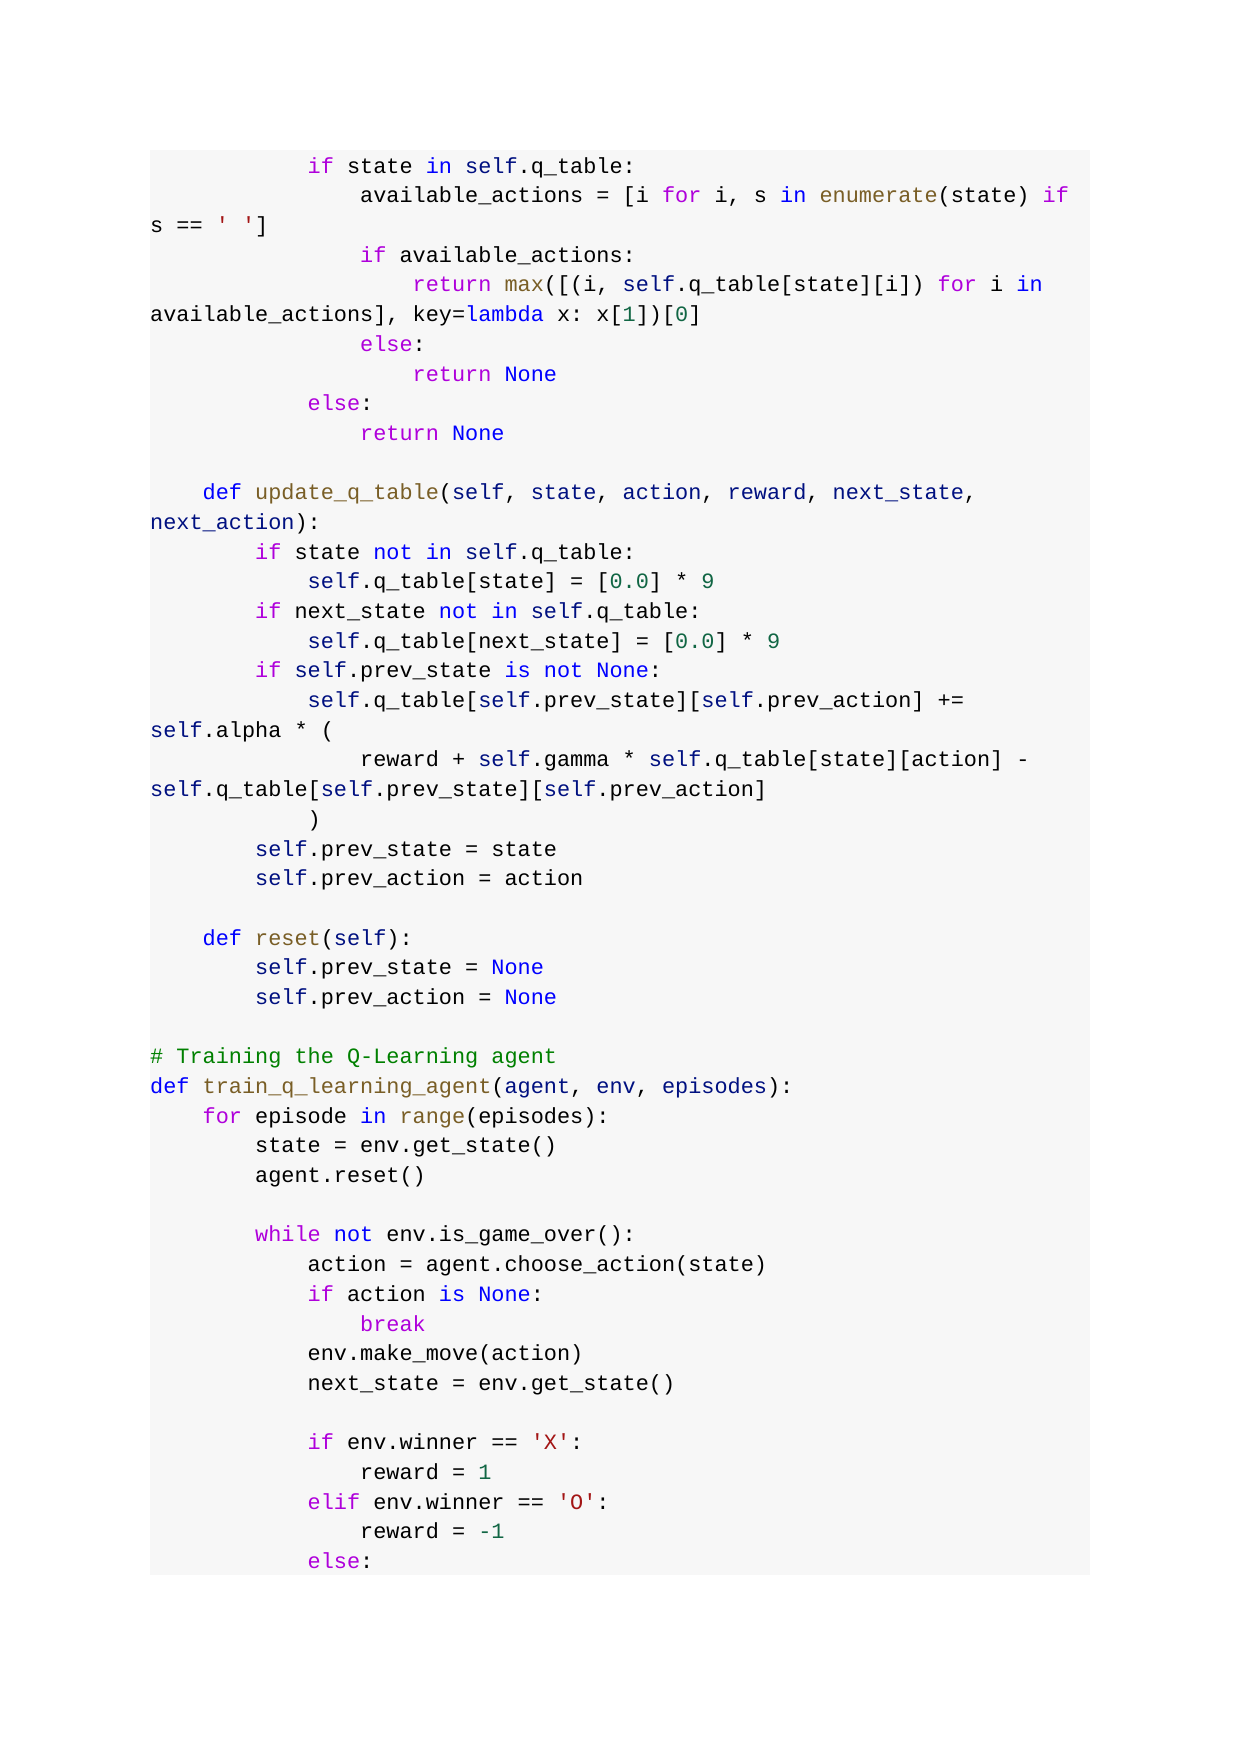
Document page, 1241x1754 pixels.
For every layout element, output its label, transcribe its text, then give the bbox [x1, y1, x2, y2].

text else: [150, 328, 1090, 358]
text elif env.winner == 'O': [150, 1486, 1090, 1516]
text for episode in range(episodes): [150, 1100, 1090, 1130]
text self.prev_action = action [150, 862, 1090, 892]
text def train_q_learning_agent(agent, env, episodes): [150, 1070, 1090, 1100]
text return max([(i, self.q_table[state][i]) for i in available_actions], key=lambda x: x[1])[0] [150, 269, 1090, 328]
text self.q_table[self.prev_state][self.prev_action] += self.alpha * ( [150, 684, 1090, 744]
text return None [150, 417, 1090, 447]
text agent.reset() [150, 1159, 1090, 1189]
text env.make_move(action) [150, 1337, 1090, 1367]
text if available_actions: [150, 239, 1090, 269]
text if action is None: [150, 1278, 1090, 1308]
text self.prev_action = None [150, 981, 1090, 1011]
text ) [150, 803, 1090, 833]
text else: [150, 387, 1090, 417]
text if self.prev_state is not None: [150, 655, 1090, 684]
text break [150, 1308, 1090, 1337]
text def reset(self): [150, 922, 1090, 952]
text state = env.get_state() [150, 1130, 1090, 1159]
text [150, 180, 1090, 239]
text if state not in self.q_table: [150, 536, 1090, 566]
text # Training the Q-Learning agent [150, 1041, 1090, 1070]
text while not env.is_game_over(): [150, 1219, 1090, 1248]
text if next_state not in self.q_table: [150, 595, 1090, 625]
text self.prev_state = state [150, 833, 1090, 862]
text if env.winner == 'X': [150, 1427, 1090, 1456]
text self.q_table[next_state] = [0.0] * 9 [150, 625, 1090, 655]
text def update_q_table(self, state, action, reward, next_state, next_action): [150, 477, 1090, 536]
text if state in self.q_table: [150, 150, 1090, 180]
text action = agent.choose_action(state) [150, 1248, 1090, 1278]
text return None [150, 358, 1090, 387]
text self.q_table[state] = [0.0] * 9 [150, 566, 1090, 595]
text else: [150, 1545, 1090, 1575]
text reward = -1 [150, 1516, 1090, 1545]
text reward = 1 [150, 1456, 1090, 1486]
text next_state = env.get_state() [150, 1367, 1090, 1397]
text reward + self.gamma * self.q_table[state][action] - self.q_table[self.prev_state][self.prev_action] [150, 744, 1090, 803]
text self.prev_state = None [150, 952, 1090, 981]
